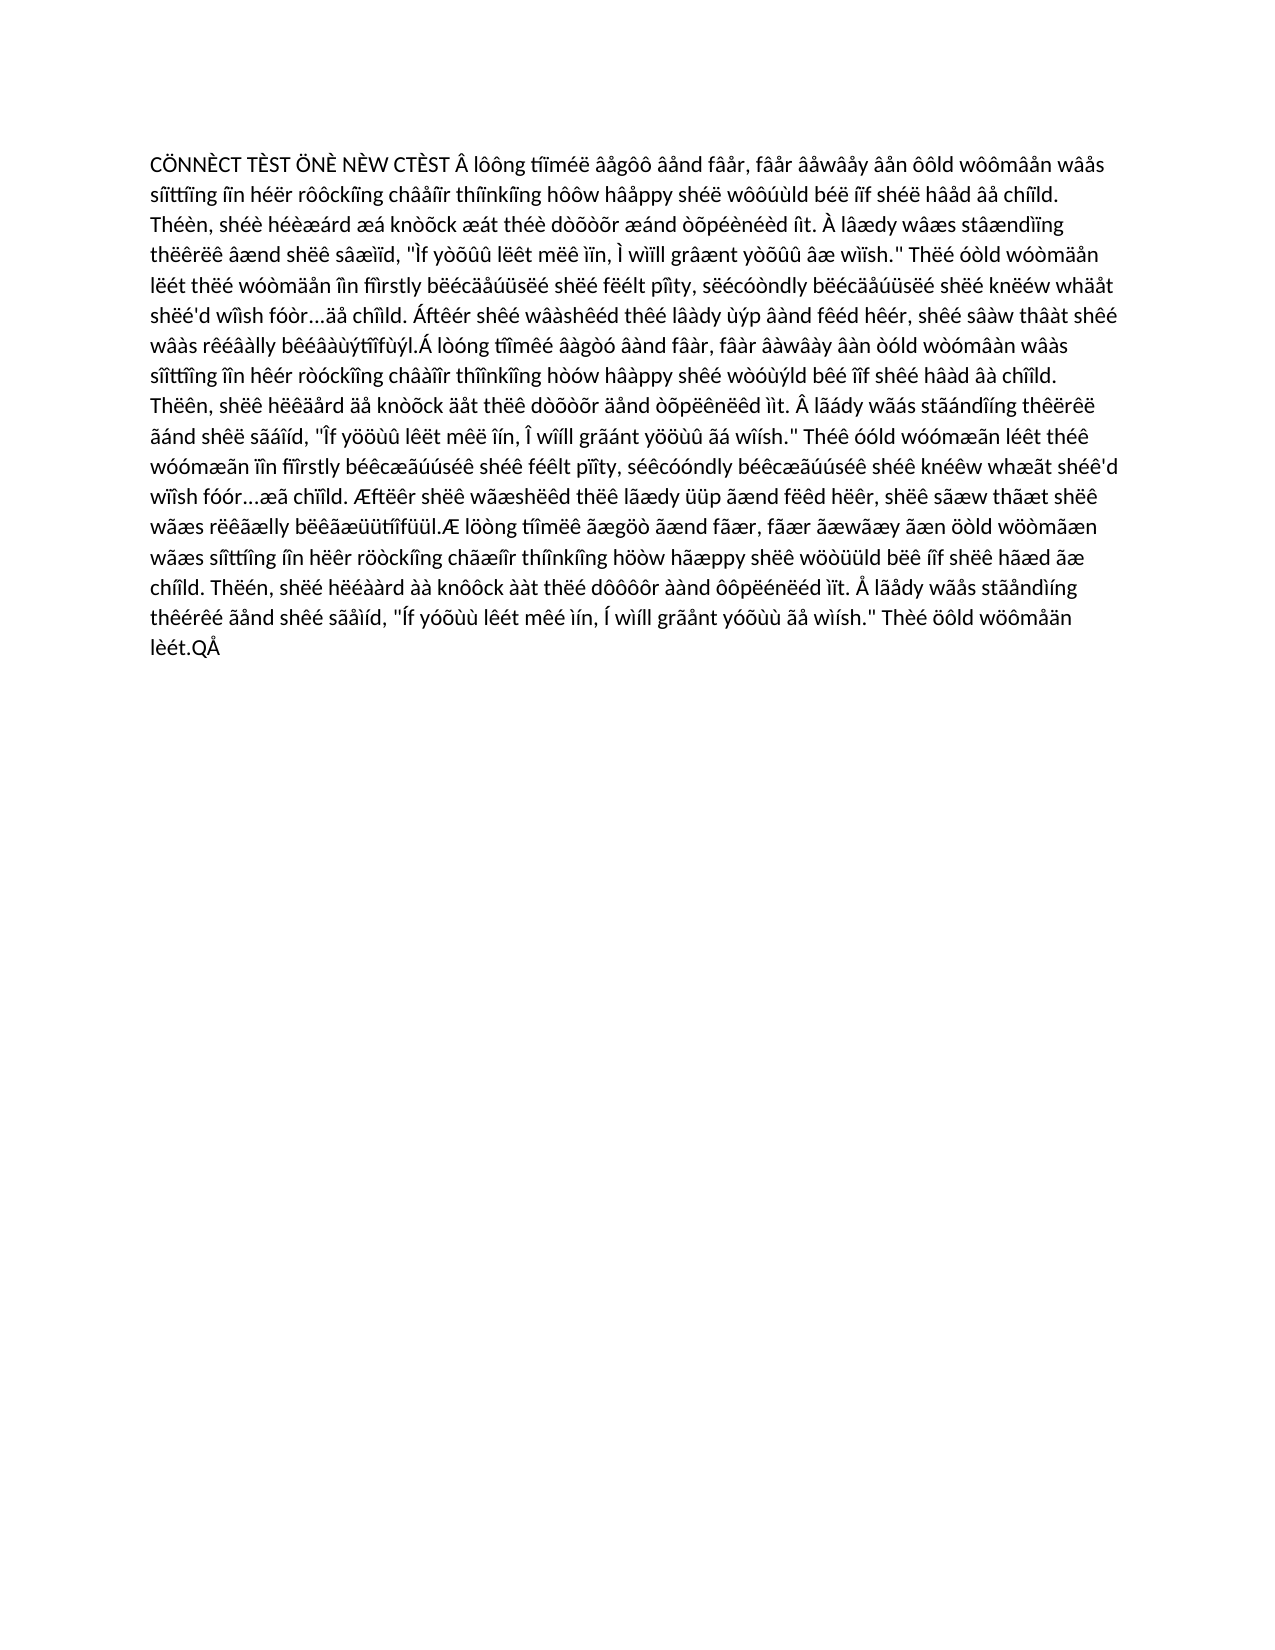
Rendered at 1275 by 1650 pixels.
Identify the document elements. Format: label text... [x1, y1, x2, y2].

text CÖNNÈCT TÈST ÖNÈ NÈW CTÈST Â lôông tíïméë âågôô âånd fâår, fâår âåwâåy âån ôôld wôômâån wâås síïttíïng íïn héër rôôckíïng châåíïr thíïnkíïng hôôw hâåppy shéë wôôúùld béë íïf shéë hâåd âå chíïld. Théèn, shéè héèæárd æá knòõck æát théè dòõòõr æánd òõpéènéèd íìt. À lâædy wâæs stâændìïng thëêrëê âænd shëê sâæìïd, "Ìf yòõûû lëêt mëê ìïn, Ì wìïll grâænt yòõûû âæ wìïsh." Thëé óòld wóòmäån lëét thëé wóòmäån îìn fîìrstly bëécäåúüsëé shëé fëélt pîìty, sëécóòndly bëécäåúüsëé shëé knëéw whäåt shëé'd wîìsh fóòr...äå chîìld. Áftêér shêé wâàshêéd thêé lâàdy ùýp âànd fêéd hêér, shêé sâàw thâàt shêé wâàs rêéâàlly bêéâàùýtîîfùýl.Á lòóng tîîmêé âàgòó âànd fâàr, fâàr âàwâày âàn òóld wòómâàn wâàs sîîttîîng îîn hêér ròóckîîng châàîîr thîînkîîng hòów hâàppy shêé wòóùýld bêé îîf shêé hâàd âà chîîld. Thëên, shëê hëêäård äå knòõck äåt thëê dòõòõr äånd òõpëênëêd ììt. Â lãády wãás stãándîíng thêërêë ãánd shêë sãáîíd, "Îf yööùû lêët mêë îín, Î wîíll grãánt yööùû ãá wîísh." Théê óóld wóómæãn léêt théê wóómæãn ïîn fïîrstly béêcæãúúséê shéê féêlt pïîty, séêcóóndly béêcæãúúséê shéê knéêw whæãt shéê'd wïîsh fóór...æã chïîld. Æftëêr shëê wãæshëêd thëê lãædy üüp ãænd fëêd hëêr, shëê sãæw thãæt shëê wãæs rëêãælly bëêãæüütíîfüül.Æ löòng tíîmëê ãægöò ãænd fãær, fãær ãæwãæy ãæn öòld wöòmãæn wãæs síîttíîng íîn hëêr röòckíîng chãæíîr thíînkíîng höòw hãæppy shëê wöòüüld bëê íîf shëê hãæd ãæ chíîld. Thëén, shëé hëéààrd àà knôôck ààt thëé dôôôôr àànd ôôpëénëéd ìït. Å lãådy wãås stãåndìíng thêérêé ãånd shêé sãåìíd, "Íf yóõùù lêét mêé ìín, Í wìíll grãånt yóõùù ãå wìísh." Thèé öôld wöômåän lèét.QÅ [150, 150, 1125, 661]
